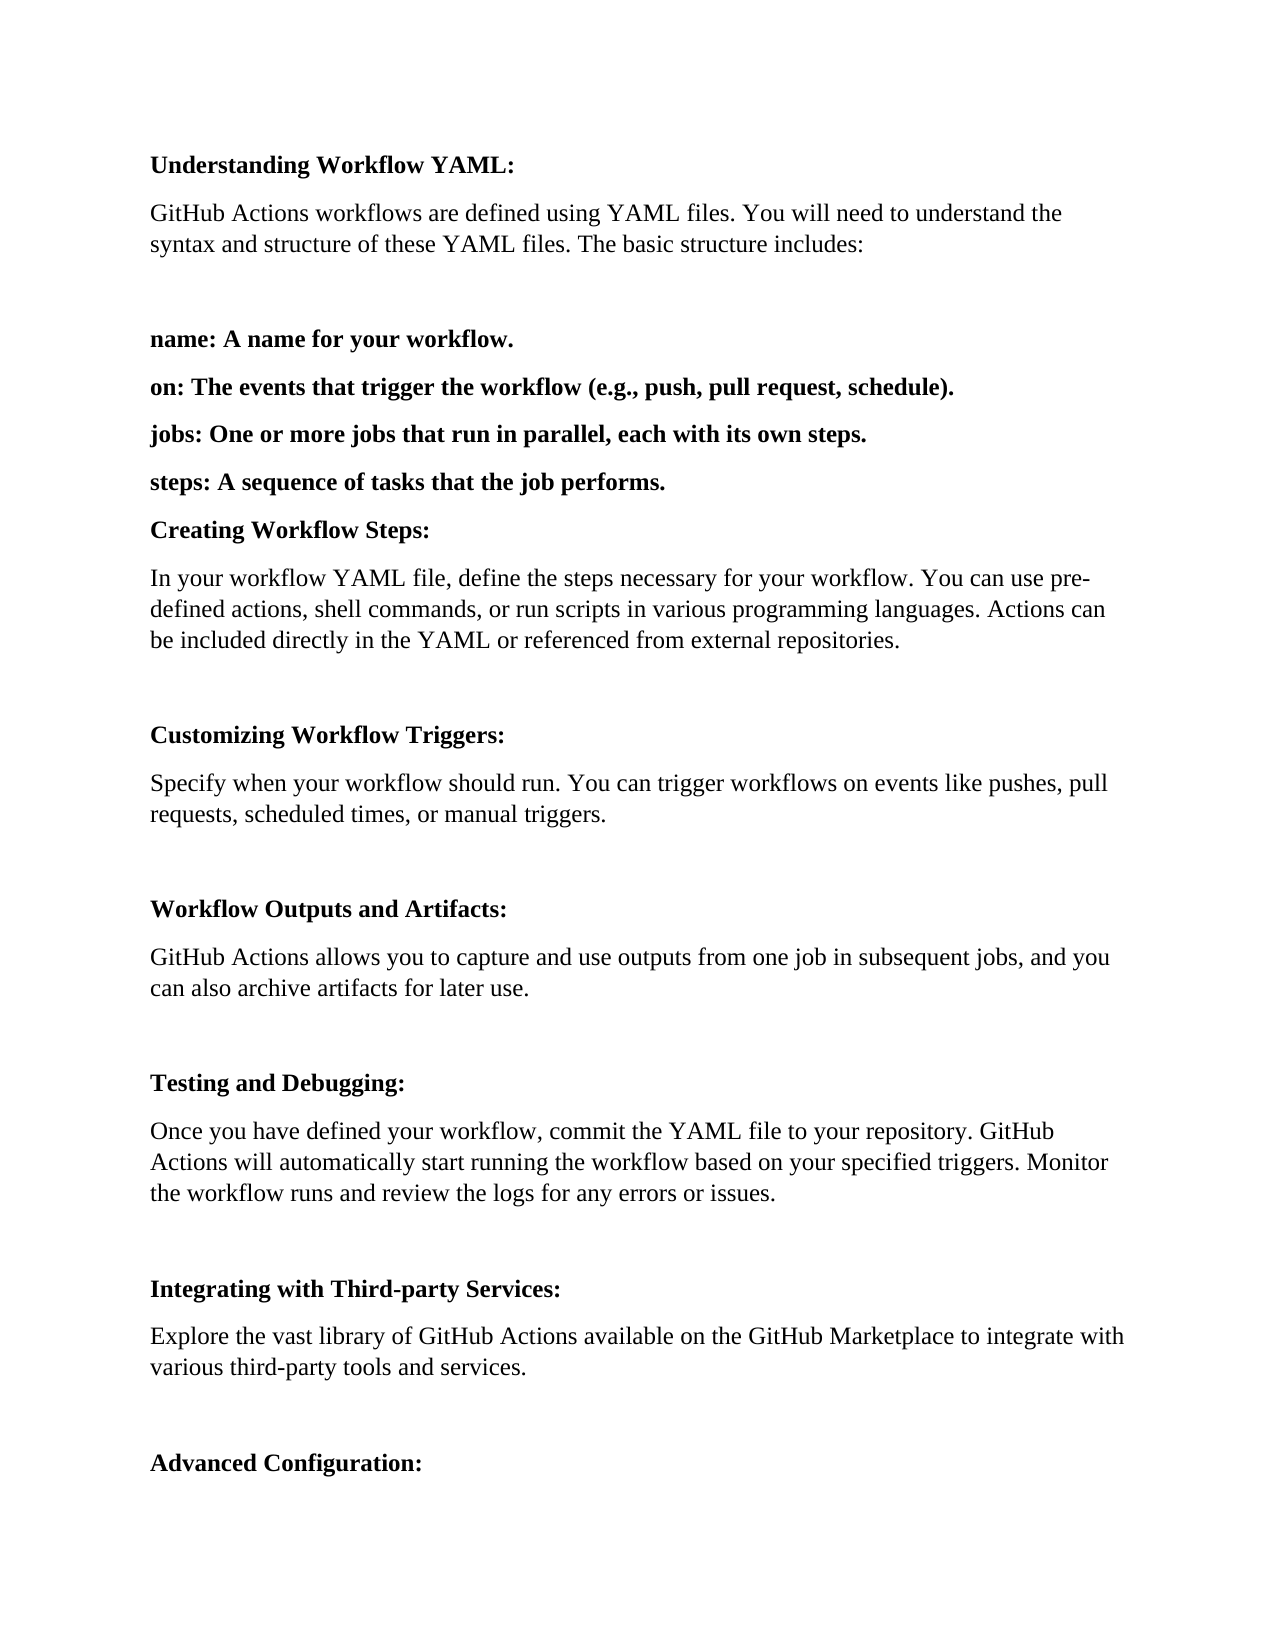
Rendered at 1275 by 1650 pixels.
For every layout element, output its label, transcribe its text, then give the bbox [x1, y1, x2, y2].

text Workflow Outputs and Artifacts: [150, 894, 1125, 923]
text Specify when your workflow should run. You can trigger workflows on events like pushes, pull requests, scheduled times, or manual triggers. [150, 768, 1125, 828]
text on: The events that trigger the workflow (e.g., push, pull request, schedule). [150, 372, 1125, 401]
text Understanding Workflow YAML: [150, 150, 1125, 179]
text Integrating with Third-party Services: [150, 1274, 1125, 1302]
text name: A name for your workflow. [150, 324, 1125, 353]
text GitHub Actions workflows are defined using YAML files. You will need to understand the syntax and structure of these YAML files. The basic structure includes: [150, 198, 1125, 257]
text In your workflow YAML file, define the steps necessary for your workflow. You can use pre-defined actions, shell commands, or run scripts in various programming languages. Actions can be included directly in the YAML or referenced from external repositories. [150, 563, 1125, 653]
text Explore the vast library of GitHub Actions available on the GitHub Marketplace to integrate with various third-party tools and services. [150, 1321, 1125, 1381]
text steps: A sequence of tasks that the job performs. [150, 467, 1125, 496]
text Customizing Workflow Triggers: [150, 720, 1125, 749]
text Creating Workflow Steps: [150, 515, 1125, 544]
text jobs: One or more jobs that run in parallel, each with its own steps. [150, 419, 1125, 448]
text Testing and Debugging: [150, 1068, 1125, 1097]
text Advanced Configuration: [150, 1448, 1125, 1477]
text GitHub Actions allows you to capture and use outputs from one job in subsequent jobs, and you can also archive artifacts for later use. [150, 942, 1125, 1002]
text Once you have defined your workflow, commit the YAML file to your repository. GitHub Actions will automatically start running the workflow based on your specified triggers. Monitor the workflow runs and review the logs for any errors or issues. [150, 1116, 1125, 1207]
